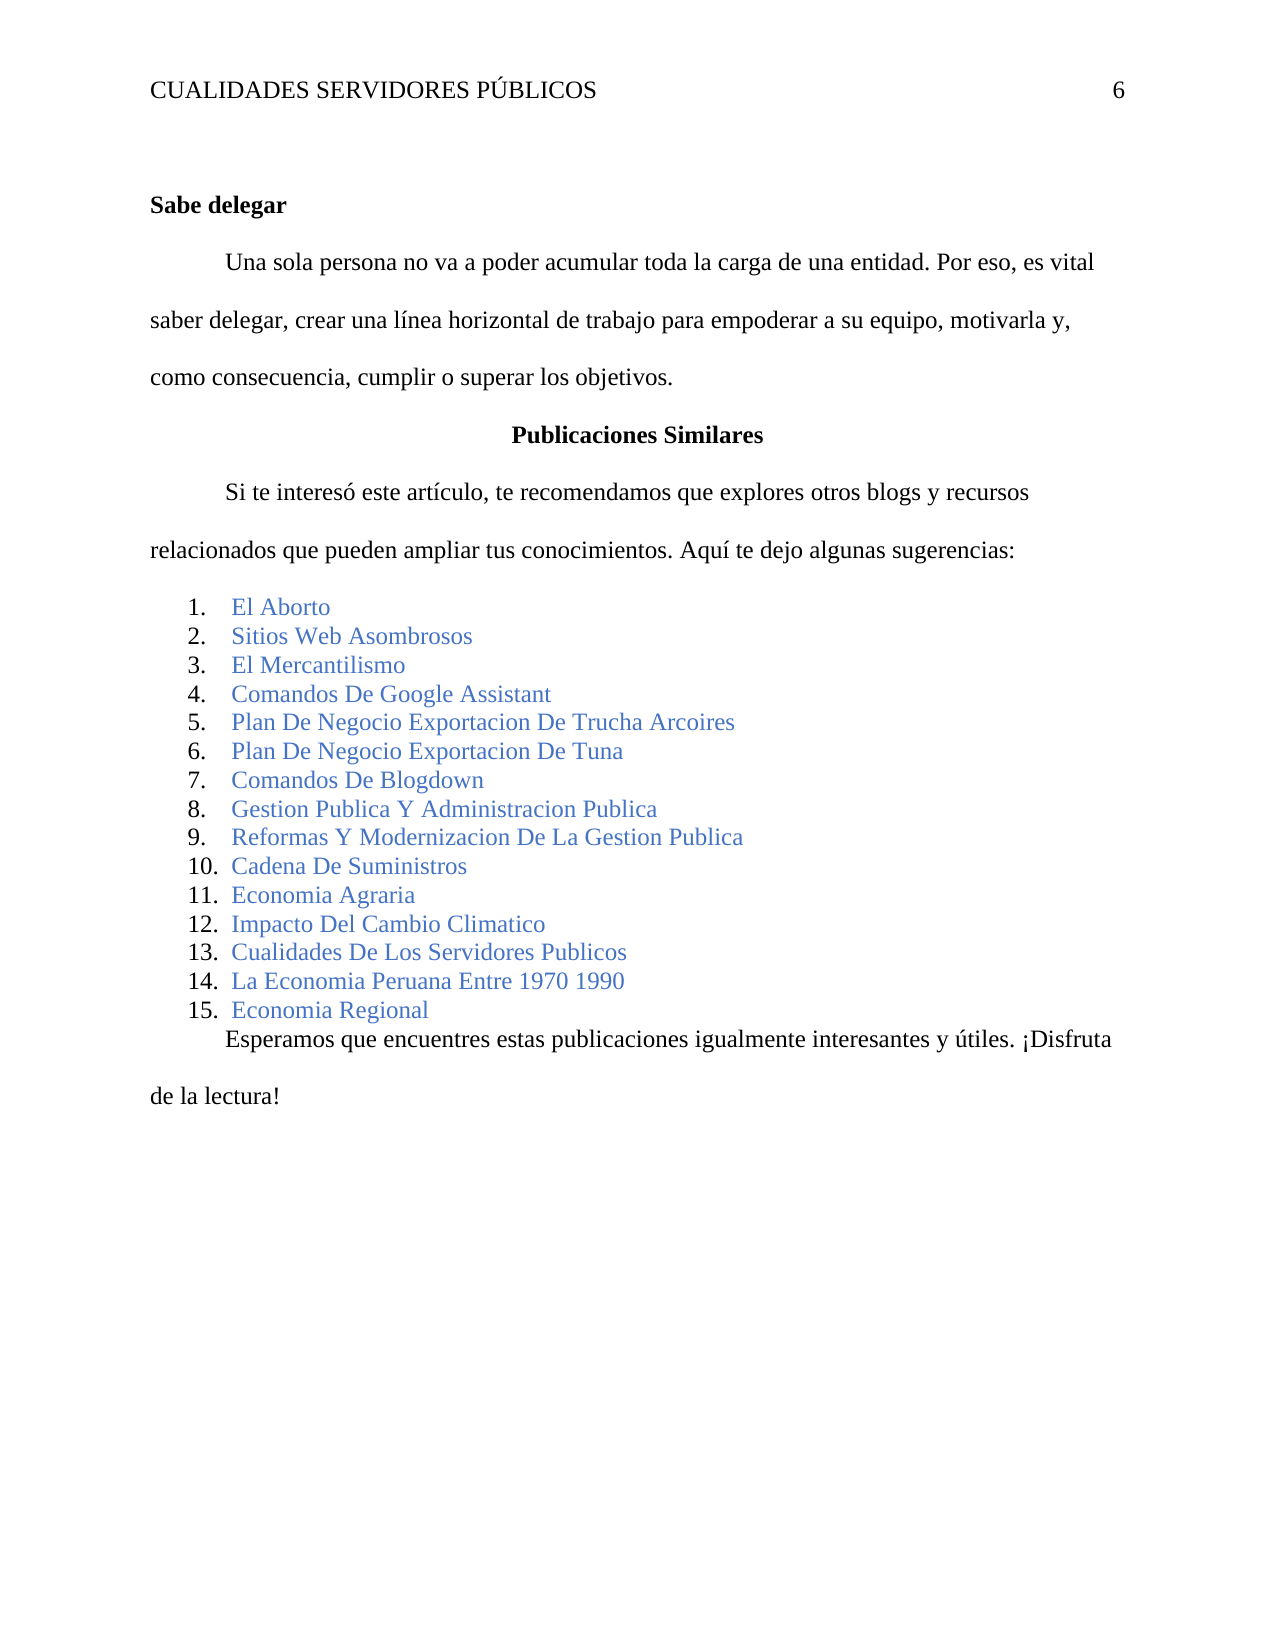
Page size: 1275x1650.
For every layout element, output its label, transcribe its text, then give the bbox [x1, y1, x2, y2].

list Cadena De Suministros [187, 851, 1125, 880]
list Economia Agraria [187, 880, 1125, 909]
list Plan De Negocio Exportacion De Tuna [187, 736, 1125, 765]
list El Aborto [187, 592, 1125, 621]
text Si te interesó este artículo, te recomendamos que explores otros blogs y recursos relacionados que pueden ampliar tus conocimientos. Aquí te dejo algunas sugerencias: [150, 477, 1125, 564]
text Esperamos que encuentres estas publicaciones igualmente interesantes y útiles. ¡Disfruta de la lectura! [150, 1024, 1125, 1110]
subtitle Publicaciones Similares [150, 420, 1125, 449]
list Gestion Publica Y Administracion Publica [187, 794, 1125, 822]
list Impacto Del Cambio Climatico [187, 909, 1125, 937]
subtitle Sabe delegar [150, 190, 1125, 219]
list Economia Regional [187, 995, 1125, 1024]
list La Economia Peruana Entre 1970 1990 [187, 966, 1125, 995]
list Comandos De Blogdown [187, 765, 1125, 794]
list Reformas Y Modernizacion De La Gestion Publica [187, 822, 1125, 851]
list El Mercantilismo [187, 650, 1125, 679]
list Sitios Web Asombrosos [187, 621, 1125, 650]
list Plan De Negocio Exportacion De Trucha Arcoires [187, 707, 1125, 736]
text Una sola persona no va a poder acumular toda la carga de una entidad. Por eso, es vital saber delegar, crear una línea horizontal de trabajo para empoderar a su equipo, motivarla y, como consecuencia, cumplir o superar los objetivos. [150, 247, 1125, 391]
list Cualidades De Los Servidores Publicos [187, 937, 1125, 966]
list Comandos De Google Assistant [187, 679, 1125, 707]
